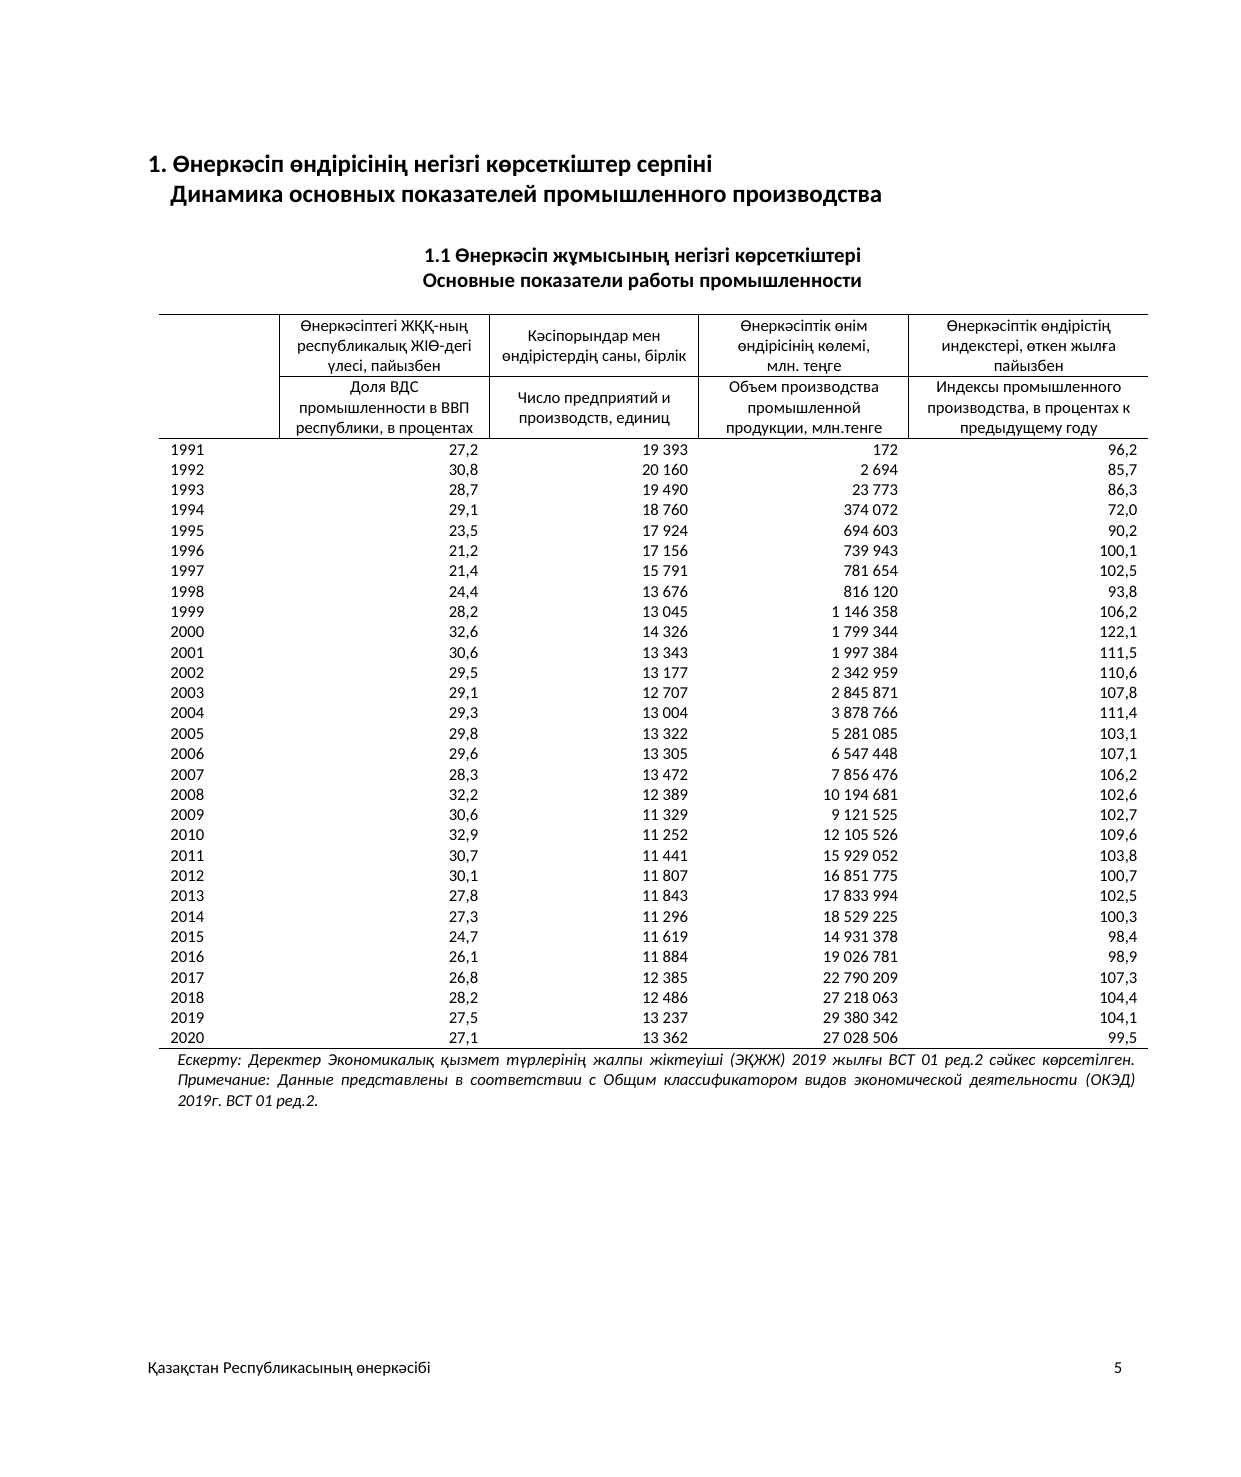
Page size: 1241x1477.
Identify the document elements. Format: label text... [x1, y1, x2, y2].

table_cell 28,2 [279, 987, 489, 1007]
table_cell 1994 [159, 500, 279, 520]
table_cell 28,7 [279, 479, 489, 500]
table_cell 13 045 [489, 601, 699, 622]
table_cell 30,7 [279, 845, 489, 865]
table_cell 26,1 [279, 947, 489, 967]
table_cell 18 529 225 [699, 906, 909, 926]
table_cell 109,6 [909, 825, 1148, 845]
table_cell 1993 [159, 479, 279, 500]
table_cell 29,3 [279, 703, 489, 723]
table_cell 2013 [159, 886, 279, 906]
table_cell 1 146 358 [699, 601, 909, 622]
table_cell 2020 [159, 1028, 279, 1048]
table_header Кәсіпорындар мен өндірістердің саны, бірлік [490, 315, 698, 376]
table_cell 103,1 [909, 723, 1148, 743]
table_cell 374 072 [699, 500, 909, 520]
table_cell 29,8 [279, 723, 489, 743]
table_cell 1 799 344 [699, 622, 909, 642]
table_cell 20 160 [489, 459, 699, 479]
table_cell 30,6 [279, 804, 489, 825]
table_cell 2002 [159, 662, 279, 682]
table_cell 30,6 [279, 642, 489, 662]
table_cell 2017 [159, 967, 279, 987]
table_cell 107,3 [909, 967, 1148, 987]
table_cell 27,3 [279, 906, 489, 926]
table_cell 13 177 [489, 662, 699, 682]
table_cell 781 654 [699, 561, 909, 581]
table_cell 30,1 [279, 865, 489, 886]
table_cell 90,2 [909, 520, 1148, 540]
table_cell 13 305 [489, 744, 699, 764]
table_cell 106,2 [909, 764, 1148, 784]
table_cell 24,7 [279, 926, 489, 947]
table_cell 103,8 [909, 845, 1148, 865]
table_cell 13 343 [489, 642, 699, 662]
table_cell 12 707 [489, 683, 699, 703]
table_cell 96,2 [909, 439, 1148, 459]
table_cell 15 929 052 [699, 845, 909, 865]
table_cell 2015 [159, 926, 279, 947]
table_cell 26,8 [279, 967, 489, 987]
table_cell 28,3 [279, 764, 489, 784]
table_cell 13 322 [489, 723, 699, 743]
table_cell 11 843 [489, 886, 699, 906]
table_cell Число предприятий и производств, единиц [490, 377, 698, 438]
table_cell 1997 [159, 561, 279, 581]
table_cell 27 218 063 [699, 987, 909, 1007]
table_cell 32,9 [279, 825, 489, 845]
table_cell 93,8 [909, 581, 1148, 601]
table_cell 2012 [159, 865, 279, 886]
table_cell 1999 [159, 601, 279, 622]
table_cell 29,1 [279, 683, 489, 703]
table_cell 13 004 [489, 703, 699, 723]
table_cell 98,4 [909, 926, 1148, 947]
table_cell 2007 [159, 764, 279, 784]
table_cell 2 342 959 [699, 662, 909, 682]
table_header [159, 315, 279, 438]
table_cell 13 362 [489, 1028, 699, 1048]
table_cell 102,5 [909, 561, 1148, 581]
table_cell 102,7 [909, 804, 1148, 825]
table_cell 24,4 [279, 581, 489, 601]
table_cell 19 490 [489, 479, 699, 500]
table_cell 72,0 [909, 500, 1148, 520]
table_cell 110,6 [909, 662, 1148, 682]
table_cell 102,6 [909, 784, 1148, 804]
table_cell 27 028 506 [699, 1028, 909, 1048]
table_cell Объем производства промышленной продукции, млн.тенге [699, 377, 908, 438]
table_cell 17 924 [489, 520, 699, 540]
table_cell 17 156 [489, 540, 699, 561]
table_cell 1995 [159, 520, 279, 540]
table_cell 17 833 994 [699, 886, 909, 906]
table_cell 16 851 775 [699, 865, 909, 886]
table_cell 22 790 209 [699, 967, 909, 987]
table_cell 100,1 [909, 540, 1148, 561]
table_cell 11 296 [489, 906, 699, 926]
table_cell Доля ВДС промышленности в ВВП республики, в процентах [280, 377, 489, 438]
table_cell 2011 [159, 845, 279, 865]
table_cell 10 194 681 [699, 784, 909, 804]
table_cell 104,1 [909, 1008, 1148, 1028]
table_cell 1992 [159, 459, 279, 479]
table_cell 2 694 [699, 459, 909, 479]
table_cell 13 237 [489, 1008, 699, 1028]
table_cell 2018 [159, 987, 279, 1007]
table_cell 23 773 [699, 479, 909, 500]
table_cell 99,5 [909, 1028, 1148, 1048]
table_cell 14 326 [489, 622, 699, 642]
table_cell 14 931 378 [699, 926, 909, 947]
table_cell 12 105 526 [699, 825, 909, 845]
table_cell 28,2 [279, 601, 489, 622]
table_cell 32,2 [279, 784, 489, 804]
table_cell 100,7 [909, 865, 1148, 886]
table_cell 2014 [159, 906, 279, 926]
table_cell 2019 [159, 1008, 279, 1028]
table_cell 29 380 342 [699, 1008, 909, 1028]
table_cell 11 329 [489, 804, 699, 825]
table_cell 106,2 [909, 601, 1148, 622]
table_cell 2004 [159, 703, 279, 723]
table_cell 111,4 [909, 703, 1148, 723]
table_cell 107,8 [909, 683, 1148, 703]
table_cell 12 389 [489, 784, 699, 804]
table_cell 21,2 [279, 540, 489, 561]
table_cell 29,5 [279, 662, 489, 682]
table_cell 32,6 [279, 622, 489, 642]
table_cell 2008 [159, 784, 279, 804]
table_cell 2003 [159, 683, 279, 703]
table_cell 816 120 [699, 581, 909, 601]
table_cell 3 878 766 [699, 703, 909, 723]
table_cell 1996 [159, 540, 279, 561]
table_cell 2016 [159, 947, 279, 967]
table_cell 19 026 781 [699, 947, 909, 967]
table_cell 2000 [159, 622, 279, 642]
table_cell 172 [699, 439, 909, 459]
table_cell 111,5 [909, 642, 1148, 662]
table_cell 12 486 [489, 987, 699, 1007]
table_cell 694 603 [699, 520, 909, 540]
table_cell 19 393 [489, 439, 699, 459]
table_cell 739 943 [699, 540, 909, 561]
table_cell 2009 [159, 804, 279, 825]
text Ескерту: Деректер Экономикалық қызмет түрлерінің жалпы жіктеуіші (ЭҚЖЖ) 2019 жылғы ВСТ 01 ред.2 сәйкес көрсетілген. Примечание: Данные представлены в соответствии с Общим классификатором видов экономической деятельности (ОКЭД) 2019г. ВСТ 01 ред.2. [177, 1049, 1137, 1110]
table_cell 29,1 [279, 500, 489, 520]
table_cell 13 676 [489, 581, 699, 601]
table_cell 29,6 [279, 744, 489, 764]
table_cell 2006 [159, 744, 279, 764]
table_cell 7 856 476 [699, 764, 909, 784]
table_cell 18 760 [489, 500, 699, 520]
table_cell 98,9 [909, 947, 1148, 967]
table_cell 27,2 [279, 439, 489, 459]
table_header Өнеркәсіптік өнім өндірісінің көлемі, млн. теңге [699, 315, 908, 376]
table_cell Индексы промышленного производства, в процентах к предыдущему году [909, 377, 1148, 438]
table_cell 100,3 [909, 906, 1148, 926]
table_cell 104,4 [909, 987, 1148, 1007]
table_header Өнеркәсіптік өндірістің индекстері, өткен жылға пайызбен [909, 315, 1148, 376]
table_cell 9 121 525 [699, 804, 909, 825]
table_cell 2005 [159, 723, 279, 743]
table_cell 85,7 [909, 459, 1148, 479]
table_cell 11 884 [489, 947, 699, 967]
table_cell 1998 [159, 581, 279, 601]
table_cell 11 619 [489, 926, 699, 947]
table_cell 102,5 [909, 886, 1148, 906]
table_cell 11 441 [489, 845, 699, 865]
table_header Өнеркәсіптегі ЖҚҚ-ның республикалық ЖІӨ-дегі үлесі, пайызбен [280, 315, 489, 376]
table_cell 2010 [159, 825, 279, 845]
table_cell 2 845 871 [699, 683, 909, 703]
table_cell 122,1 [909, 622, 1148, 642]
table_cell 13 472 [489, 764, 699, 784]
table_cell 30,8 [279, 459, 489, 479]
table_cell 12 385 [489, 967, 699, 987]
table_cell 23,5 [279, 520, 489, 540]
table_cell 27,8 [279, 886, 489, 906]
table_cell 27,1 [279, 1028, 489, 1048]
table_cell 6 547 448 [699, 744, 909, 764]
table_cell 5 281 085 [699, 723, 909, 743]
text 1. Өнеркәсіп өндірісінің негізгі көрсеткіштер серпіні Динамика основных показателей промышленного производства [148, 148, 1137, 209]
table_cell 2001 [159, 642, 279, 662]
table_cell 11 252 [489, 825, 699, 845]
table_cell 11 807 [489, 865, 699, 886]
table_cell 15 791 [489, 561, 699, 581]
table_cell 21,4 [279, 561, 489, 581]
text 1.1 Өнеркәсіп жұмысының негізгі көрсеткіштері Основные показатели работы промышленности [148, 242, 1137, 293]
table_cell 1991 [159, 439, 279, 459]
table_cell 86,3 [909, 479, 1148, 500]
table_cell 27,5 [279, 1008, 489, 1028]
table_cell 107,1 [909, 744, 1148, 764]
table_cell 1 997 384 [699, 642, 909, 662]
